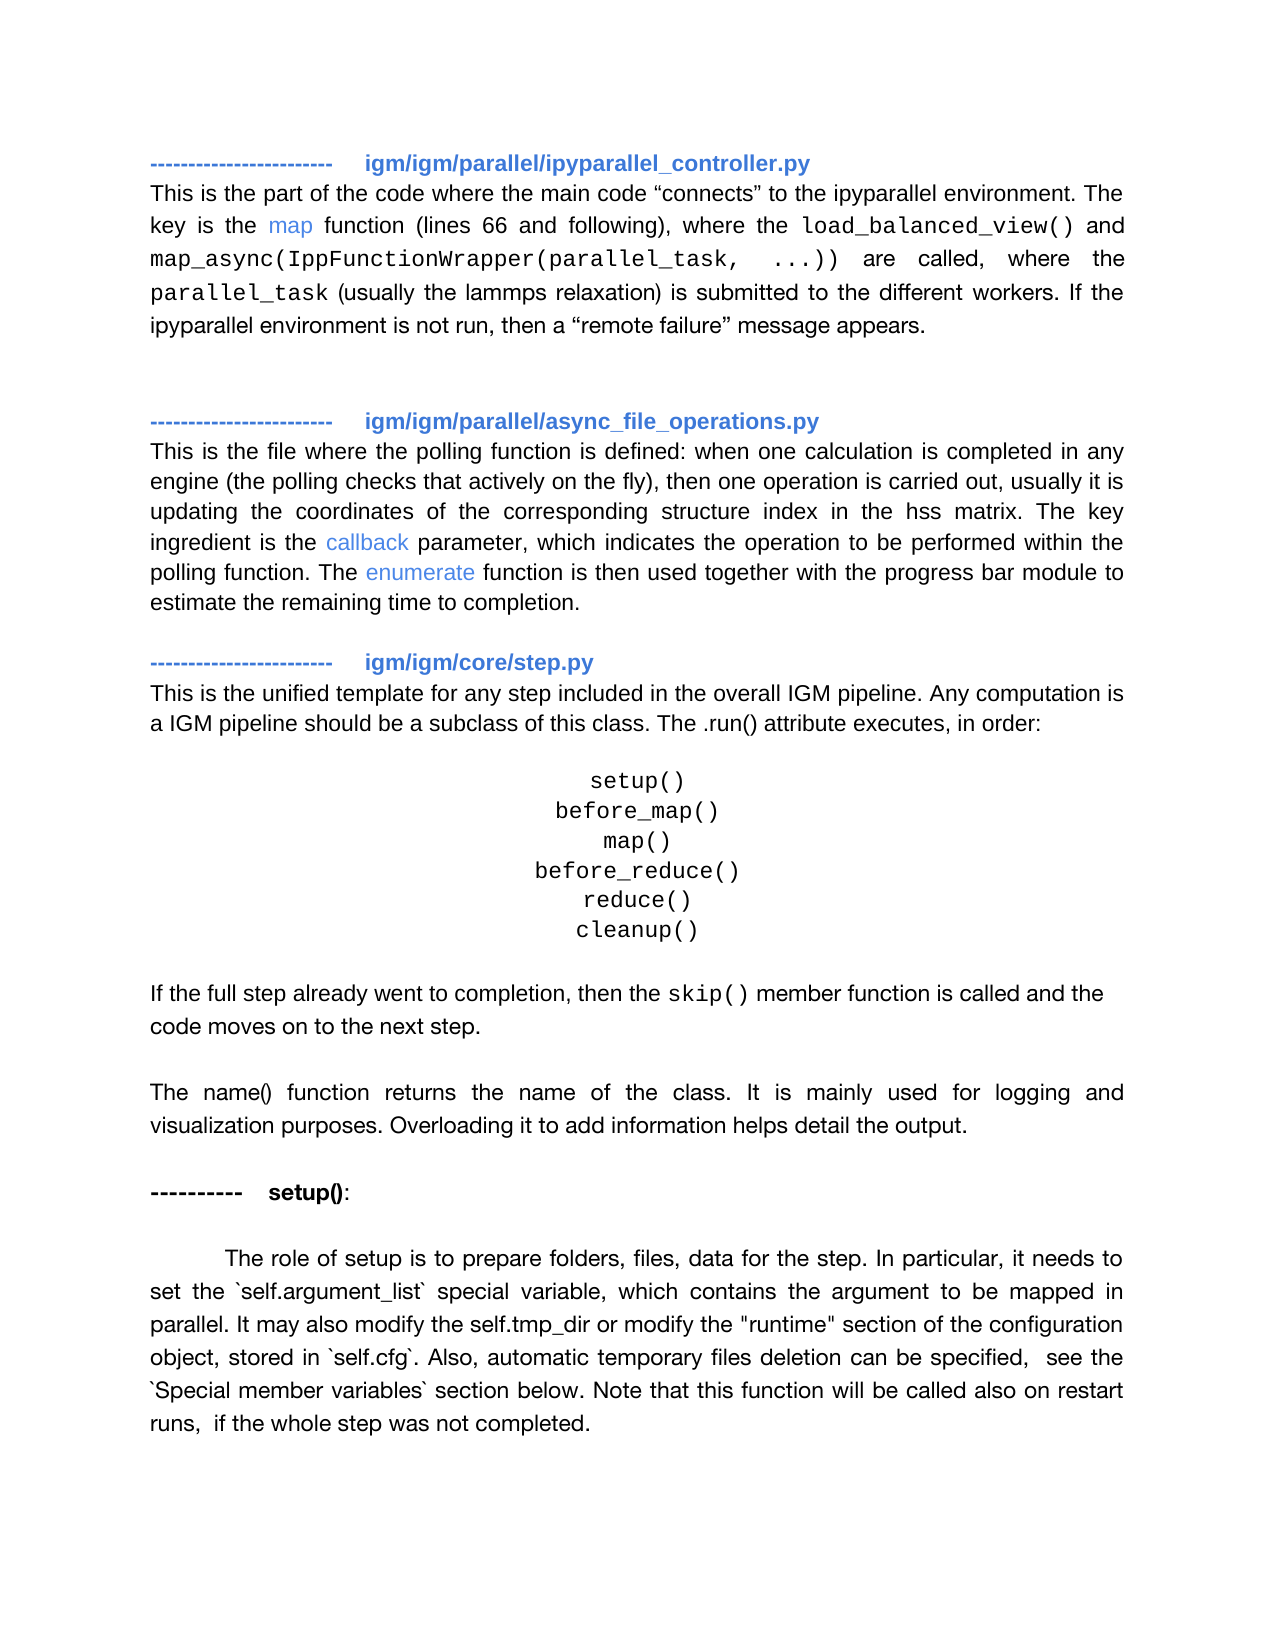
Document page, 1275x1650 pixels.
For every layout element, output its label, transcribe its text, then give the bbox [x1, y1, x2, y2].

text ------------------------ igm/igm/parallel/ipyparallel_controller.py [150, 150, 1125, 176]
text This is the part of the code where the main code “connects” to the ipyparallel environment. The key is the map function (lines 66 and following), where the load_balanced_view() and map_async(IppFunctionWrapper(parallel_task, ...)) are called, where the parallel_task (usually the lammps relaxation) is submitted to the different workers. If the ipyparallel environment is not run, then a “remote failure” message appears. [150, 180, 1125, 340]
text before_reduce() [150, 859, 1125, 885]
text The name() function returns the name of the class. It is mainly used for logging and visualization purposes. Overloading it to add information helps detail the output. [150, 1078, 1125, 1140]
text The role of setup is to prepare folders, files, data for the step. In particular, it needs to set the `self.argument_list` special variable, which contains the argument to be mapped in parallel. It may also modify the self.tmp_dir or modify the "runtime" section of the configuration object, stored in `self.cfg`. Also, automatic temporary files deletion can be specified, see the `Special member variables` section below. Note that this function will be called also on restart runs, if the whole step was not completed. [150, 1244, 1125, 1438]
text cleanup() [150, 919, 1125, 944]
text ---------- setup(): [150, 1178, 1125, 1207]
text reduce() [150, 889, 1125, 915]
text ------------------------ igm/igm/parallel/async_file_operations.py [150, 408, 1125, 434]
text map() [150, 829, 1125, 855]
text before_map() [150, 799, 1125, 825]
text This is the file where the polling function is defined: when one calculation is completed in any engine (the polling checks that actively on the fly), then one operation is carried out, usually it is updating the coordinates of the corresponding structure index in the hss matrix. The key ingredient is the callback parameter, which indicates the operation to be performed within the polling function. The enumerate function is then used together with the progress bar module to estimate the remaining time to completion. [150, 438, 1125, 615]
text ------------------------ igm/igm/core/step.py [150, 649, 1125, 676]
text If the full step already went to completion, then the skip() member function is called and the code moves on to the next step. [150, 979, 1125, 1041]
text This is the unified template for any step included in the overall IGM pipeline. Any computation is a IGM pipeline should be a subclass of this class. The .run() attribute executes, in order: [150, 679, 1125, 736]
text setup() [150, 770, 1125, 796]
